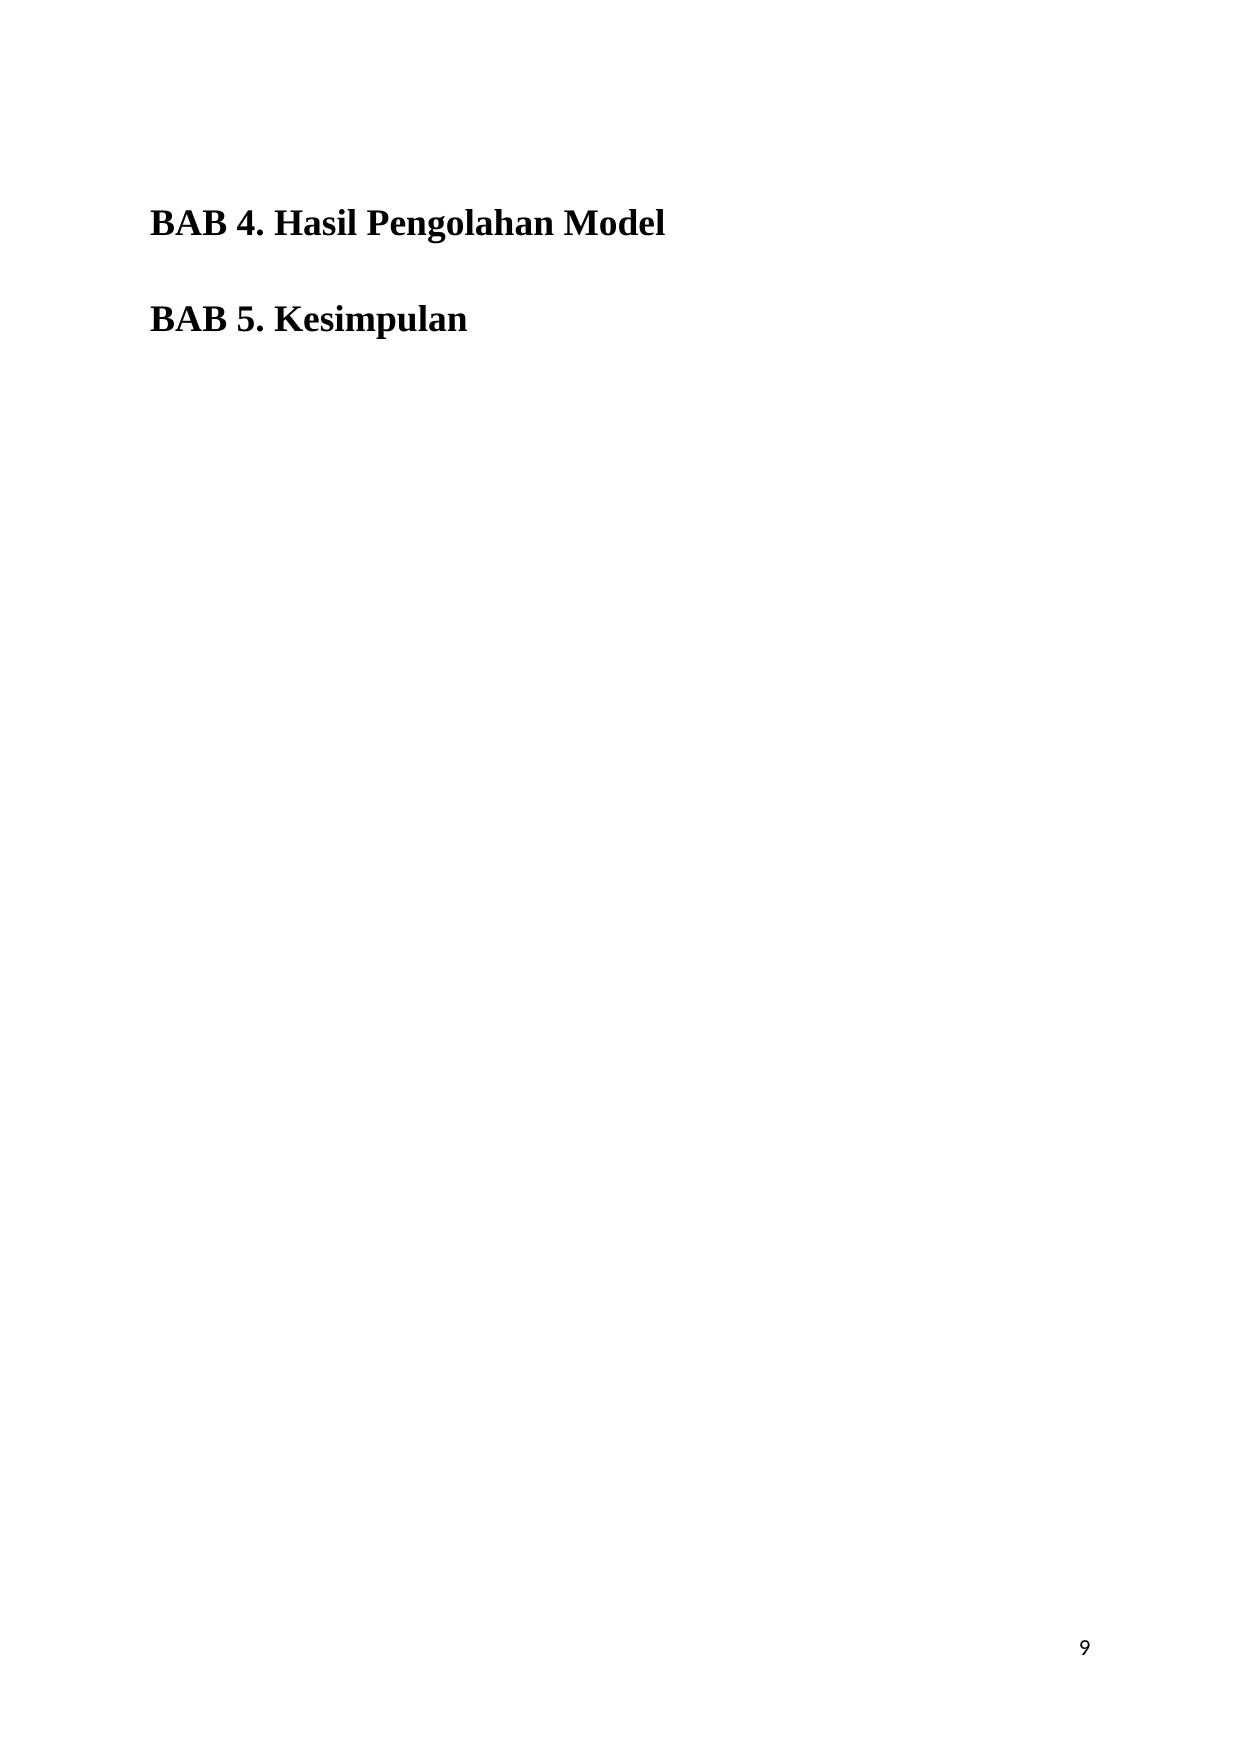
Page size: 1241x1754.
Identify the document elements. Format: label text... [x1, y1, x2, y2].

subtitle BAB 4. Hasil Pengolahan Model [150, 200, 1090, 243]
subtitle BAB 5. Kesimpulan [150, 297, 1090, 340]
